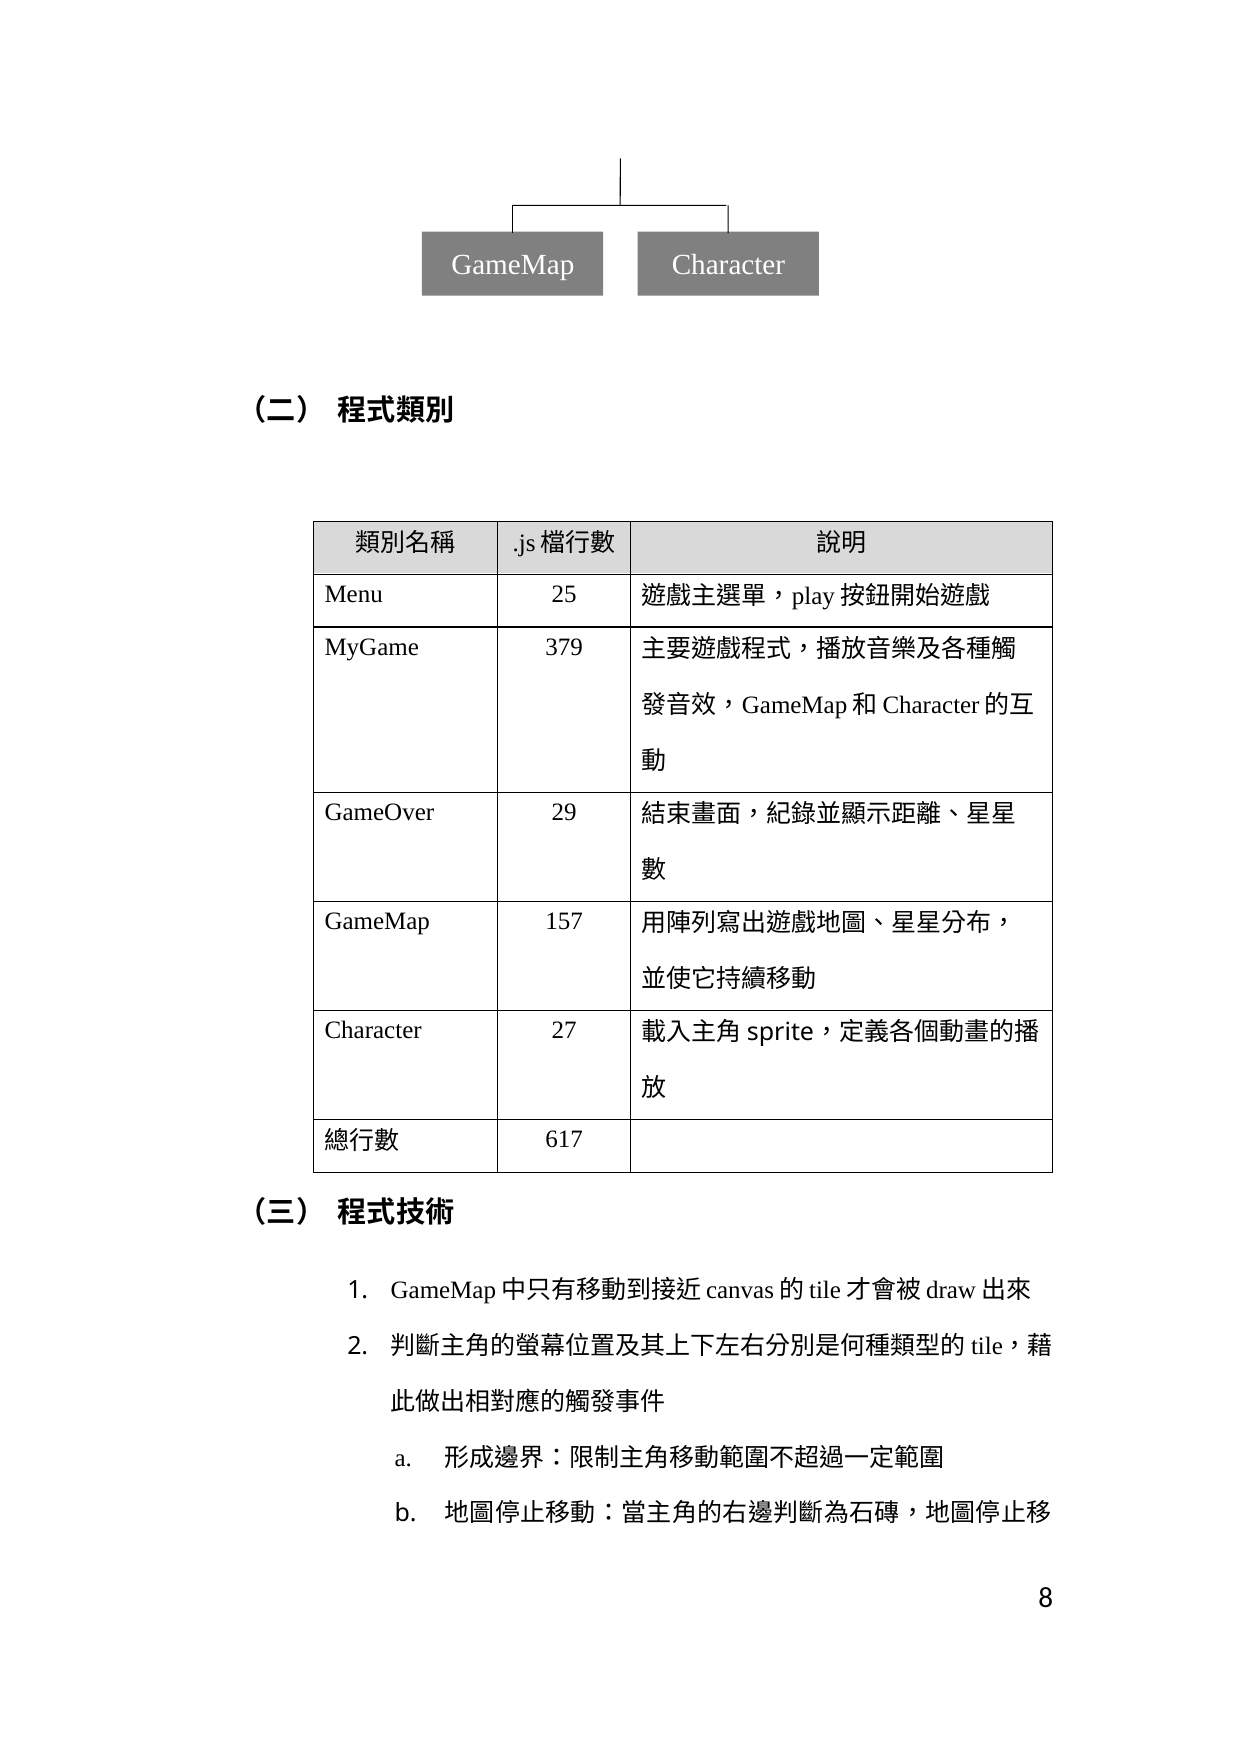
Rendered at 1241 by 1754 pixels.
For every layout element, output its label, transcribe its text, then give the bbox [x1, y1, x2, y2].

table_cell 遊戲主選單，play按鈕開始遊戲 [631, 575, 1052, 626]
table_cell 結束畫面，紀錄並顯示距離、星星數 [631, 793, 1052, 901]
table_cell 29 [498, 793, 630, 901]
table_cell 載入主角sprite，定義各個動畫的播放 [631, 1011, 1052, 1119]
table_cell 27 [498, 1011, 630, 1119]
table_cell 主要遊戲程式，播放音樂及各種觸發音效，GameMap和Character的互動 [631, 628, 1052, 792]
table_cell Menu [314, 575, 497, 626]
table_cell 用陣列寫出遊戲地圖、星星分布，並使它持續移動 [631, 902, 1052, 1010]
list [394, 1492, 1053, 1529]
list 判斷主角的螢幕位置及其上下左右分別是何種類型的tile，藉此做出相對應的觸發事件 [347, 1324, 1053, 1418]
list 形成邊界：限制主角移動範圍不超過一定範圍 [394, 1436, 1053, 1474]
table_cell 157 [498, 902, 630, 1010]
table_cell GameMap [314, 902, 497, 1010]
table_cell 617 [498, 1120, 630, 1172]
table_cell 25 [498, 575, 630, 626]
table_cell [631, 1120, 1052, 1172]
table_cell MyGame [314, 628, 497, 792]
list GameMap中只有移動到接近canvas的tile才會被draw出來 [347, 1269, 1053, 1306]
list 程式技術 [237, 1173, 1053, 1248]
table_cell 379 [498, 628, 630, 792]
table_header .js檔行數 [498, 522, 630, 573]
list 程式類別 [237, 370, 1053, 445]
table_cell GameOver [314, 793, 497, 901]
table_cell Character [314, 1011, 497, 1119]
table_header 說明 [631, 522, 1052, 573]
table_header 類別名稱 [314, 522, 497, 573]
table_cell 總行數 [314, 1120, 497, 1172]
